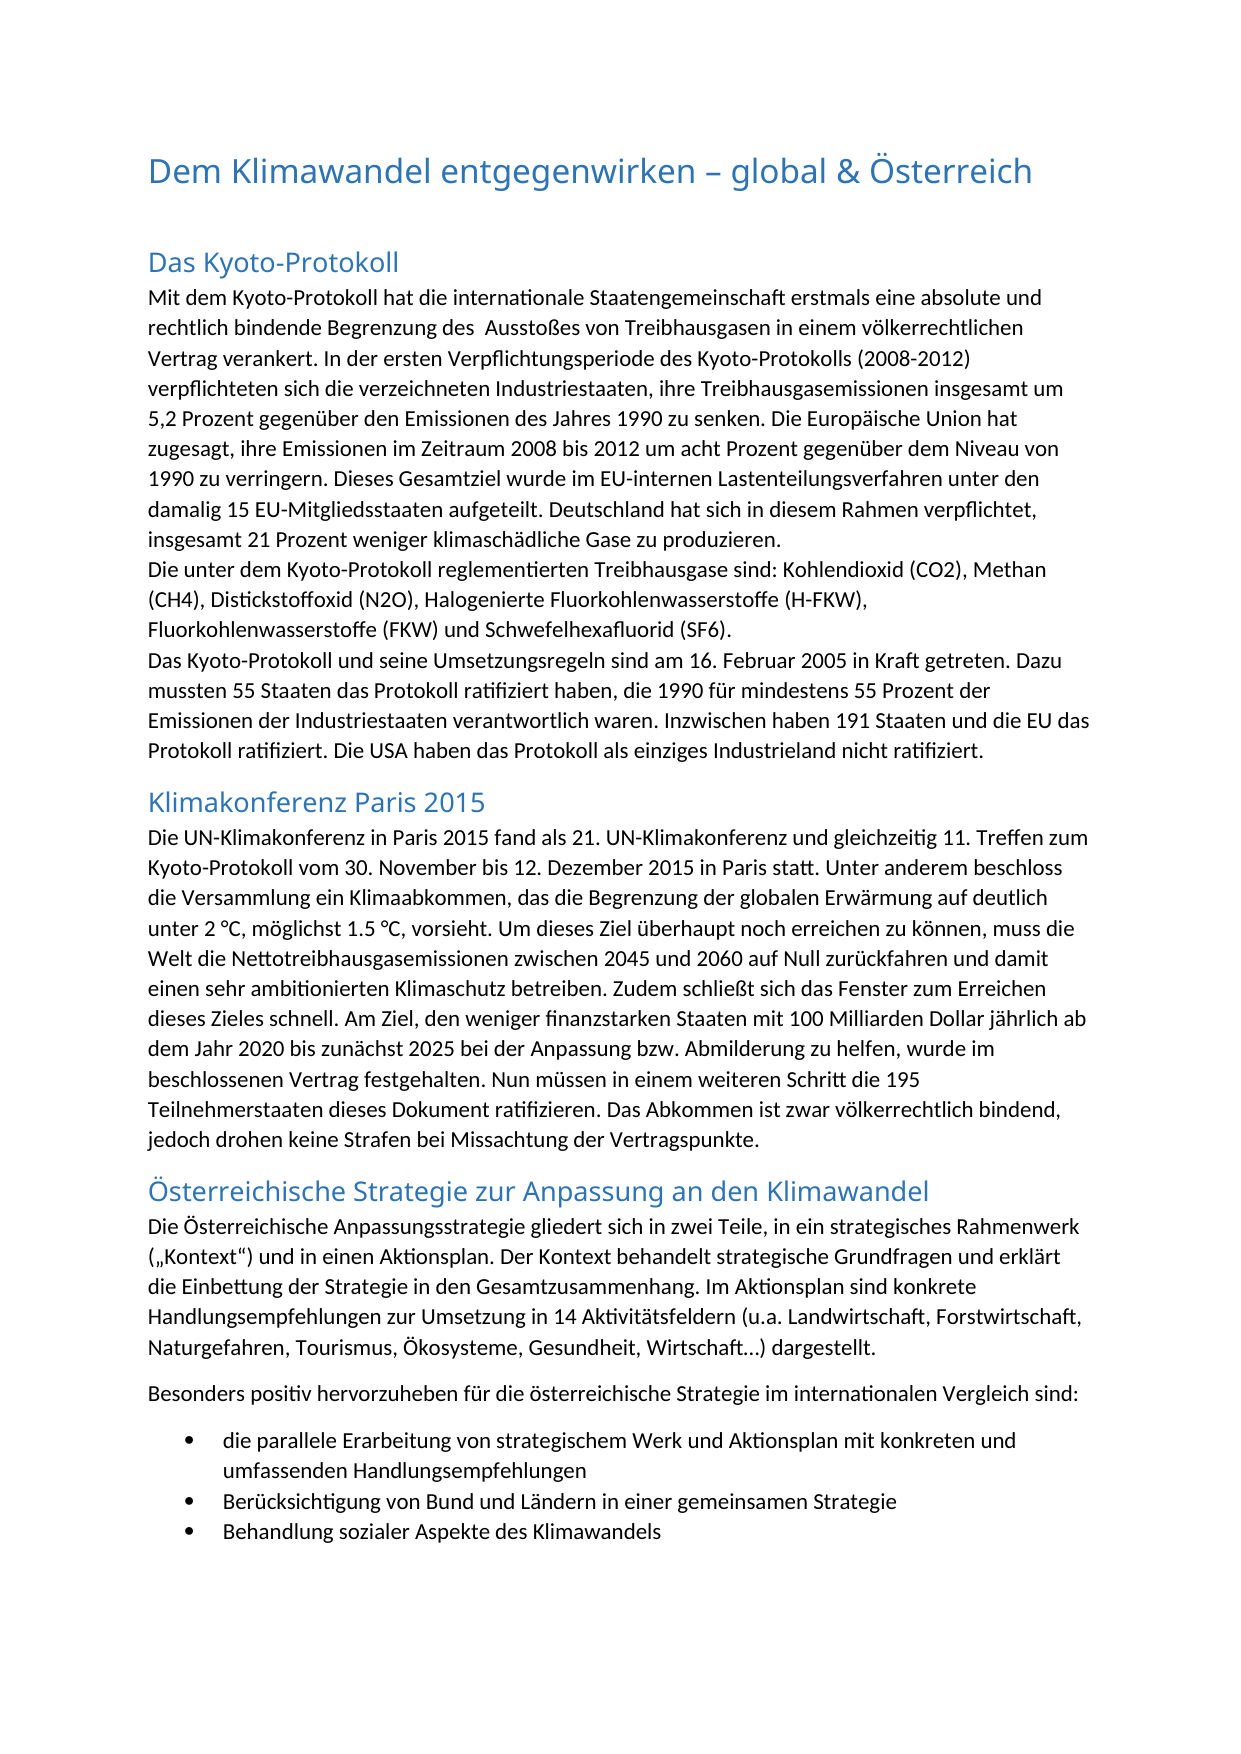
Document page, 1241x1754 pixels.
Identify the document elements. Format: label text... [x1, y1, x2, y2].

text Die UN-Klimakonferenz in Paris 2015 fand als 21. UN-Klimakonferenz und gleichzeitig 11. Treffen zum Kyoto-Protokoll vom 30. November bis 12. Dezember 2015 in Paris statt. Unter anderem beschloss die Versammlung ein Klimaabkommen, das die Begrenzung der globalen Erwärmung auf deutlich unter 2 °C, möglichst 1.5 °C, vorsieht. Um dieses Ziel überhaupt noch erreichen zu können, muss die Welt die Nettotreibhausgasemissionen zwischen 2045 und 2060 auf Null zurückfahren und damit einen sehr ambitionierten Klimaschutz betreiben. Zudem schließt sich das Fenster zum Erreichen dieses Zieles schnell. Am Ziel, den weniger finanzstarken Staaten mit 100 Milliarden Dollar jährlich ab dem Jahr 2020 bis zunächst 2025 bei der Anpassung bzw. Abmilderung zu helfen, wurde im beschlossenen Vertrag festgehalten. Nun müssen in einem weiteren Schritt die 195 Teilnehmerstaaten dieses Dokument ratifizieren. Das Abkommen ist zwar völkerrechtlich bindend, jedoch drohen keine Strafen bei Missachtung der Vertragspunkte. [148, 823, 1093, 1153]
subtitle Dem Klimawandel entgegenwirken – global & Österreich [148, 148, 1093, 193]
text Die Österreichische Anpassungsstrategie gliedert sich in zwei Teile, in ein strategisches Rahmenwerk („Kontext“) und in einen Aktionsplan. Der Kontext behandelt strategische Grundfragen und erklärt die Einbettung der Strategie in den Gesamtzusammenhang. Im Aktionsplan sind konkrete Handlungsempfehlungen zur Umsetzung in 14 Aktivitätsfeldern (u.a. Landwirtschaft, Forstwirtschaft, Naturgefahren, Tourismus, Ökosysteme, Gesundheit, Wirtschaft…) dargestellt. [148, 1212, 1093, 1361]
text Mit dem Kyoto-Protokoll hat die internationale Staatengemeinschaft erstmals eine absolute und rechtlich bindende Begrenzung des Ausstoßes von Treibhausgasen in einem völkerrechtlichen Vertrag verankert. In der ersten Verpflichtungsperiode des Kyoto-Protokolls (2008-2012) verpflichteten sich die verzeichneten Industriestaaten, ihre Treibhausgasemissionen insgesamt um 5,2 Prozent gegenüber den Emissionen des Jahres 1990 zu senken. Die Europäische Union hat zugesagt, ihre Emissionen im Zeitraum 2008 bis 2012 um acht Prozent gegenüber dem Niveau von 1990 zu verringern. Dieses Gesamtziel wurde im EU-internen Lastenteilungsverfahren unter den damalig 15 EU-Mitgliedsstaaten aufgeteilt. Deutschland hat sich in diesem Rahmen verpflichtet, insgesamt 21 Prozent weniger klimaschädliche Gase zu produzieren. Die unter dem Kyoto-Protokoll reglementierten Treibhausgase sind: Kohlendioxid (CO2), Methan (CH4), Distickstoffoxid (N2O), Halogenierte Fluorkohlenwasserstoffe (H-FKW), Fluorkohlenwasserstoffe (FKW) und Schwefelhexafluorid (SF6). Das Kyoto-Protokoll und seine Umsetzungsregeln sind am 16. Februar 2005 in Kraft getreten. Dazu mussten 55 Staaten das Protokoll ratifiziert haben, die 1990 für mindestens 55 Prozent der Emissionen der Industriestaaten verantwortlich waren. Inzwischen haben 191 Staaten und die EU das Protokoll ratifiziert. Die USA haben das Protokoll als einziges Industrieland nicht ratifiziert. [148, 283, 1093, 764]
subtitle Das Kyoto-Protokoll [148, 243, 1093, 280]
subtitle Österreichische Strategie zur Anpassung an den Klimawandel [148, 1172, 1093, 1209]
list die parallele Erarbeitung von strategischem Werk und Aktionsplan mit konkreten und umfassenden Handlungsempfehlungen [185, 1426, 1093, 1484]
list Behandlung sozialer Aspekte des Klimawandels [185, 1517, 1093, 1545]
subtitle Klimakonferenz Paris 2015 [148, 783, 1093, 820]
text Besonders positiv hervorzuheben für die österreichische Strategie im internationalen Vergleich sind: [148, 1379, 1093, 1407]
list Berücksichtigung von Bund und Ländern in einer gemeinsamen Strategie [185, 1487, 1093, 1515]
